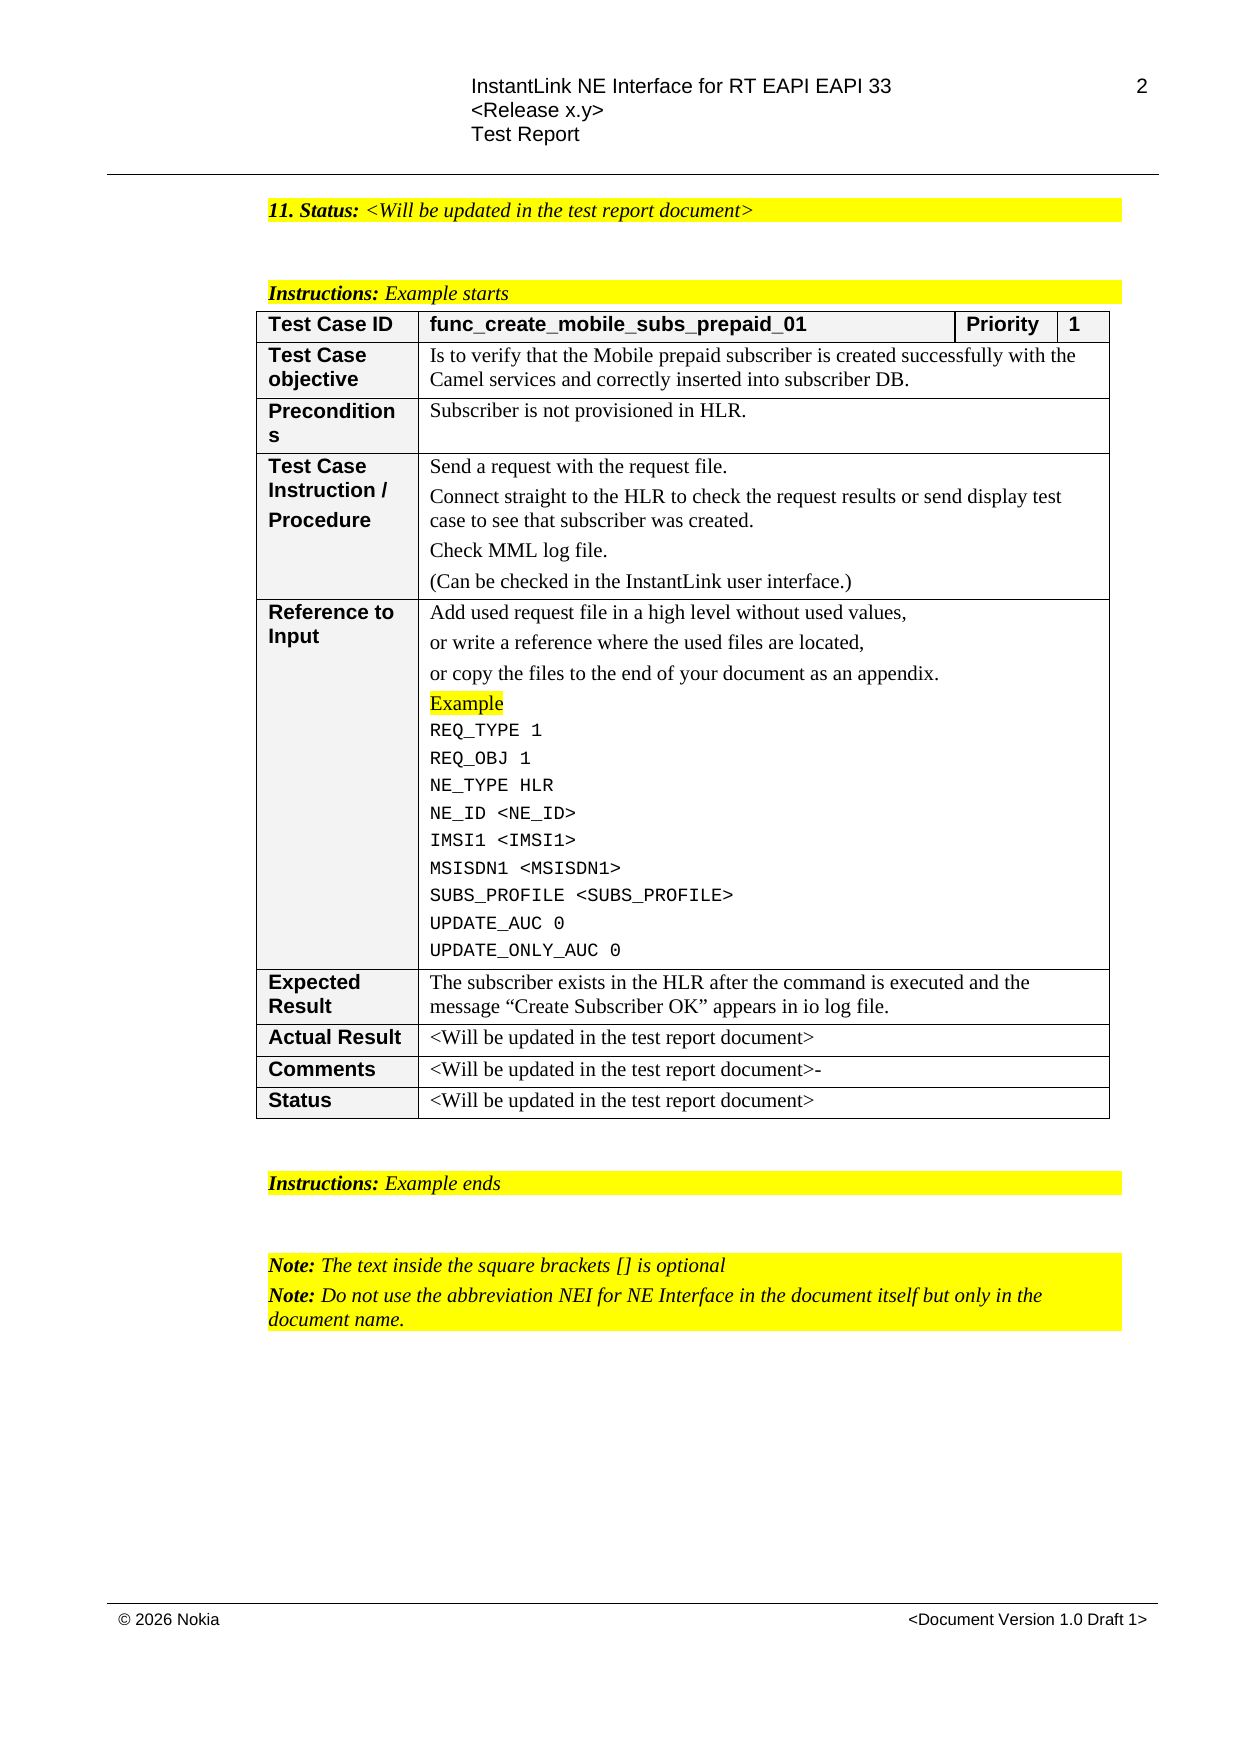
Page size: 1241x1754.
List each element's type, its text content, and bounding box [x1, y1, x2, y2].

table_header func_create_mobile_subs_prepaid_01 [419, 312, 954, 342]
table_cell Comments [257, 1057, 418, 1087]
list 11. Status: <Will be updated in the test report document> [268, 198, 1122, 222]
table_cell Actual Result [257, 1025, 418, 1056]
table_header Priority [956, 312, 1057, 342]
table_cell <Will be updated in the test report document> [419, 1025, 1109, 1056]
table_header 1 [1058, 312, 1109, 342]
table_cell Preconditions [257, 399, 418, 453]
table_cell Test Case objective [257, 343, 418, 397]
table_cell Test Case Instruction / Procedure [257, 454, 418, 599]
table_cell Expected Result [257, 970, 418, 1024]
table_cell Status [257, 1088, 418, 1118]
table_cell Add used request file in a high level without used values, or write a reference where the used files are located, or copy the files to the end of your document as an appendix. Example REQ_TYPE 1 REQ_OBJ 1 NE_TYPE HLR NE_ID <NE_ID> IMSI1 <IMSI1> MSISDN1 <MSISDN1> SUBS_PROFILE <SUBS_PROFILE> UPDATE_AUC 0 UPDATE_ONLY_AUC 0 [419, 600, 1109, 969]
table_header Test Case ID [257, 312, 418, 342]
table_cell Is to verify that the Mobile prepaid subscriber is created successfully with the Camel services and correctly inserted into subscriber DB. [419, 343, 1109, 397]
table_cell Send a request with the request file. Connect straight to the HLR to check the request results or send display test case to see that subscriber was created. Check MML log file. (Can be checked in the InstantLink user interface.) [419, 454, 1109, 599]
list Example ends [268, 1171, 1122, 1195]
table_cell <Will be updated in the test report document> [419, 1088, 1109, 1118]
table_cell The subscriber exists in the HLR after the command is executed and the message “Create Subscriber OK” appears in io log file. [419, 970, 1109, 1024]
table_cell <Will be updated in the test report document>- [419, 1057, 1109, 1087]
table_cell Reference to Input [257, 600, 418, 969]
list Note: The text inside the square brackets [] is optional [268, 1253, 1122, 1277]
list Note: Do not use the abbreviation NEI for NE Interface in the document itself but only in the document name. [268, 1283, 1122, 1331]
list Example starts [268, 280, 1122, 304]
table_cell Subscriber is not provisioned in HLR. [419, 399, 1109, 453]
